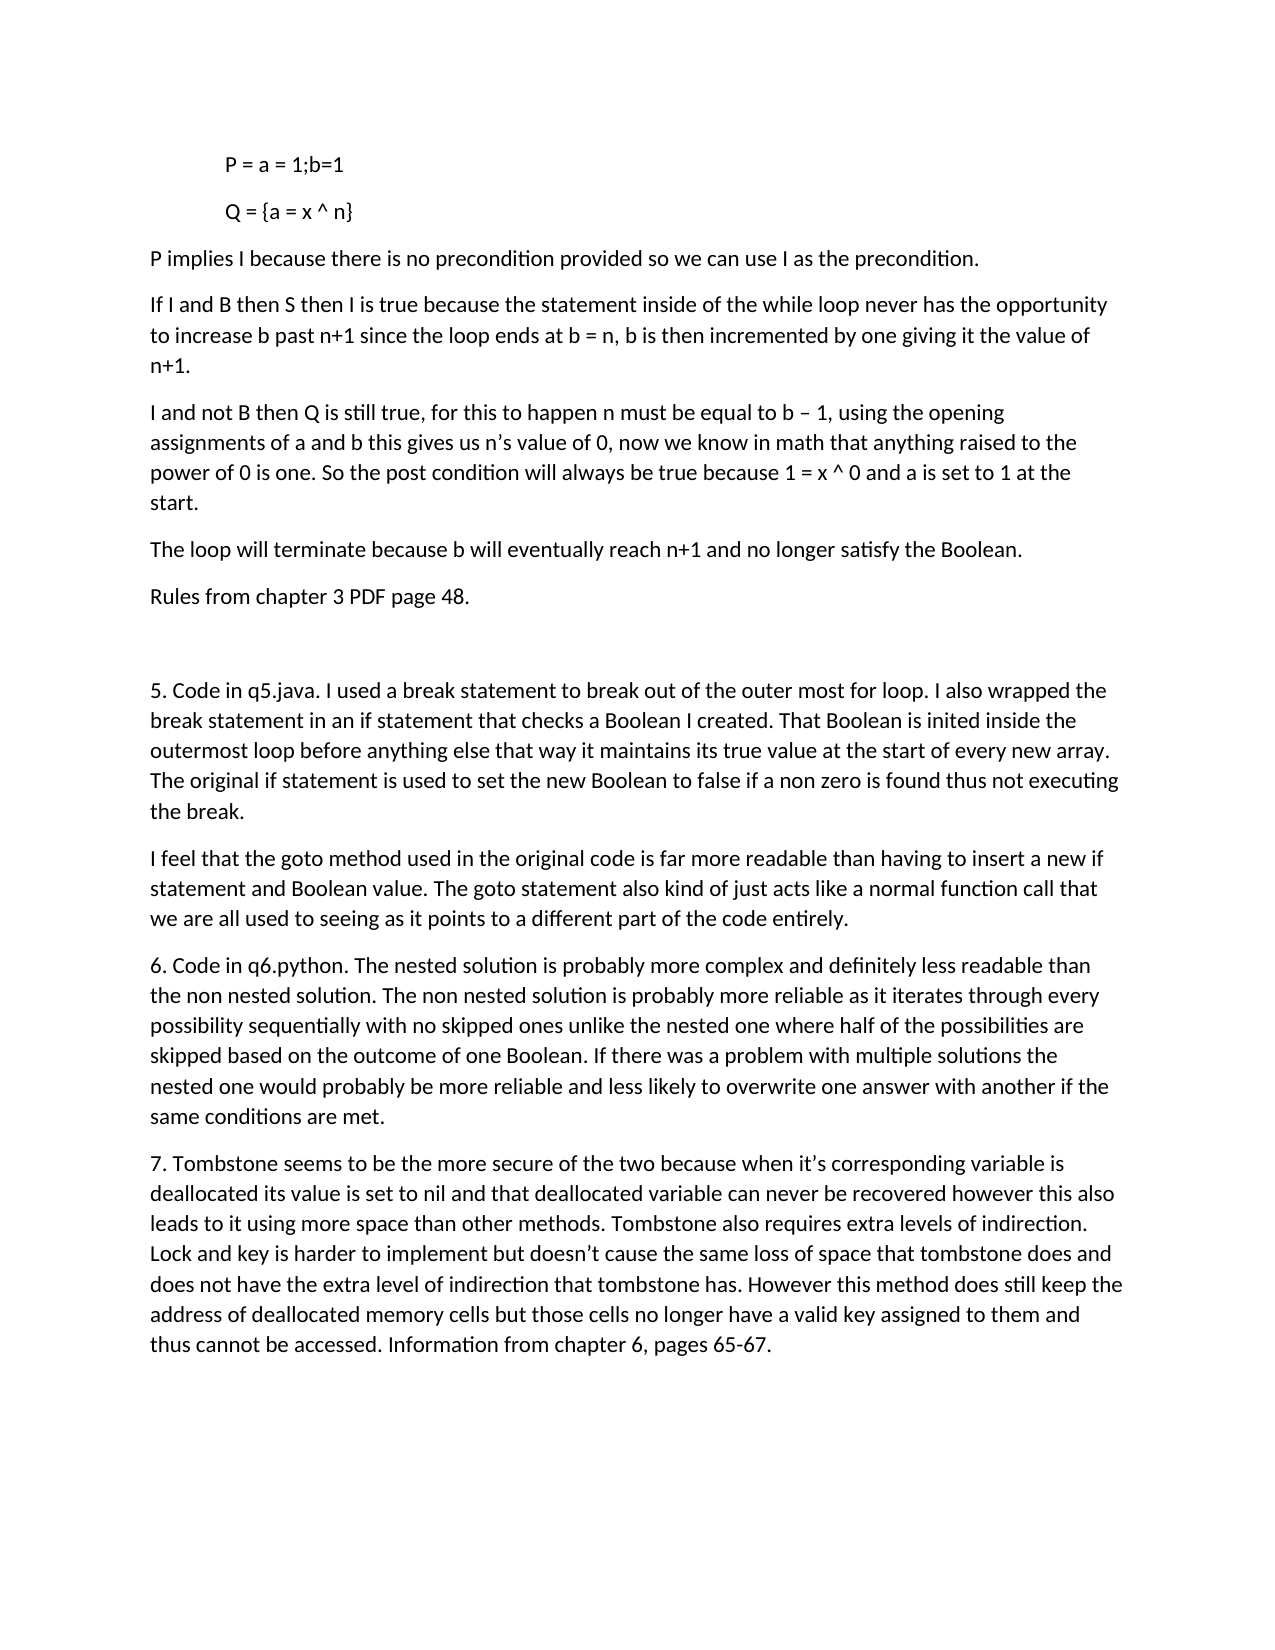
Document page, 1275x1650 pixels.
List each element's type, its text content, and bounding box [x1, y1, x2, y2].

text If I and B then S then I is true because the statement inside of the while loop never has the opportunity to increase b past n+1 since the loop ends at b = n, b is then incremented by one giving it the value of n+1. [150, 291, 1125, 379]
text P = a = 1;b=1 [150, 150, 1125, 178]
text 6. Code in q6.python. The nested solution is probably more complex and definitely less readable than the non nested solution. The non nested solution is probably more reliable as it iterates through every possibility sequentially with no skipped ones unlike the nested one where half of the possibilities are skipped based on the outcome of one Boolean. If there was a problem with multiple solutions the nested one would probably be more reliable and less likely to overwrite one answer with another if the same conditions are met. [150, 951, 1125, 1130]
text 7. Tombstone seems to be the more secure of the two because when it’s corresponding variable is deallocated its value is set to nil and that deallocated variable can never be recovered however this also leads to it using more space than other methods. Tombstone also requires extra levels of indirection. Lock and key is harder to implement but doesn’t cause the same loss of space that tombstone does and does not have the extra level of indirection that tombstone has. However this method does still keep the address of deallocated memory cells but those cells no longer have a valid key assigned to them and thus cannot be accessed. Information from chapter 6, pages 65-67. [150, 1149, 1125, 1358]
text I and not B then Q is still true, for this to happen n must be equal to b – 1, using the opening assignments of a and b this gives us n’s value of 0, now we know in math that anything raised to the power of 0 is one. So the post condition will always be true because 1 = x ^ 0 and a is set to 1 at the start. [150, 398, 1125, 517]
text The loop will terminate because b will eventually reach n+1 and no longer satisfy the Boolean. [150, 535, 1125, 563]
text I feel that the goto method used in the original code is far more readable than having to insert a new if statement and Boolean value. The goto statement also kind of just acts like a normal function call that we are all used to seeing as it points to a different part of the code entirely. [150, 844, 1125, 932]
text Rules from chapter 3 PDF page 48. [150, 582, 1125, 610]
text 5. Code in q5.java. I used a break statement to break out of the outer most for loop. I also wrapped the break statement in an if statement that checks a Boolean I created. That Boolean is inited inside the outermost loop before anything else that way it maintains its true value at the start of every new array. The original if statement is used to set the new Boolean to false if a non zero is found thus not executing the break. [150, 676, 1125, 825]
text P implies I because there is no precondition provided so we can use I as the precondition. [150, 244, 1125, 272]
text Q = {a = x ^ n} [150, 197, 1125, 225]
